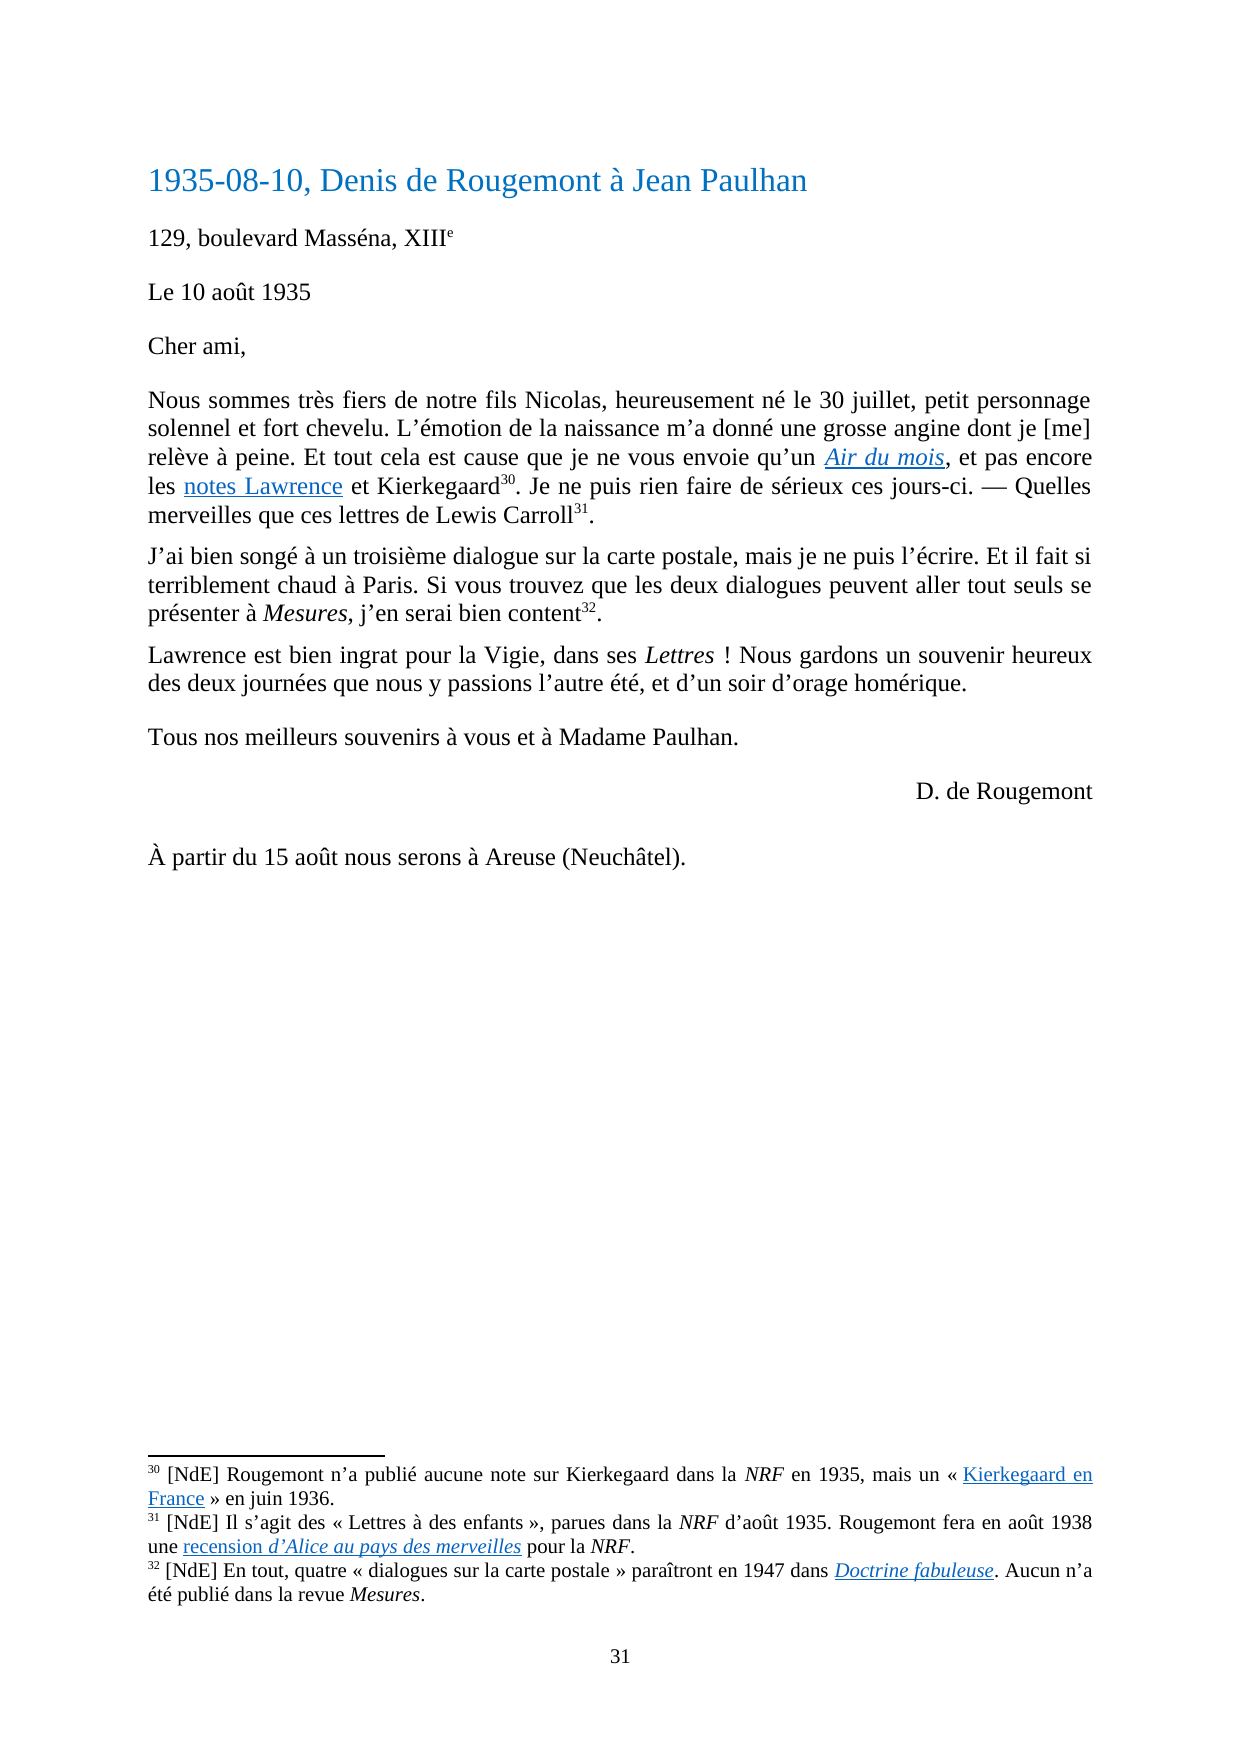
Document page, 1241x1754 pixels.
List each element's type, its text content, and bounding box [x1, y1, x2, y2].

text Le 10 août 1935 [148, 277, 1093, 306]
text D. de Rougemont [148, 776, 1093, 805]
text Cher ami, [148, 331, 1093, 360]
subtitle 1935-08-10, Denis de Rougemont à Jean Paulhan [148, 160, 1093, 198]
text Nous sommes très fiers de notre fils Nicolas, heureusement né le 30 juillet, petit personnage solennel et fort chevelu. L’émotion de la naissance m’a donné une grosse angine dont je [me] relève à peine. Et tout cela est cause que je ne vous envoie qu’un Air du mois, et pas encore les notes Lawrence et Kierkegaard. Je ne puis rien faire de sérieux ces jours-ci. — Quelles merveilles que ces lettres de Lewis Carroll. [148, 385, 1093, 528]
text Lawrence est bien ingrat pour la Vigie, dans ses Lettres ! Nous gardons un souvenir heureux des deux journées que nous y passions l’autre été, et d’un soir d’orage homérique. [148, 640, 1093, 697]
text Tous nos meilleurs souvenirs à vous et à Madame Paulhan. [148, 722, 1093, 751]
text À partir du 15 août nous serons à Areuse (Neuchâtel). [148, 842, 1093, 871]
text 129, boulevard Masséna, XIIIe [148, 223, 1093, 252]
text J’ai bien songé à un troisième dialogue sur la carte postale, mais je ne puis l’écrire. Et il fait si terriblement chaud à Paris. Si vous trouvez que les deux dialogues peuvent aller tout seuls se présenter à Mesures, j’en serai bien content. [148, 541, 1093, 627]
